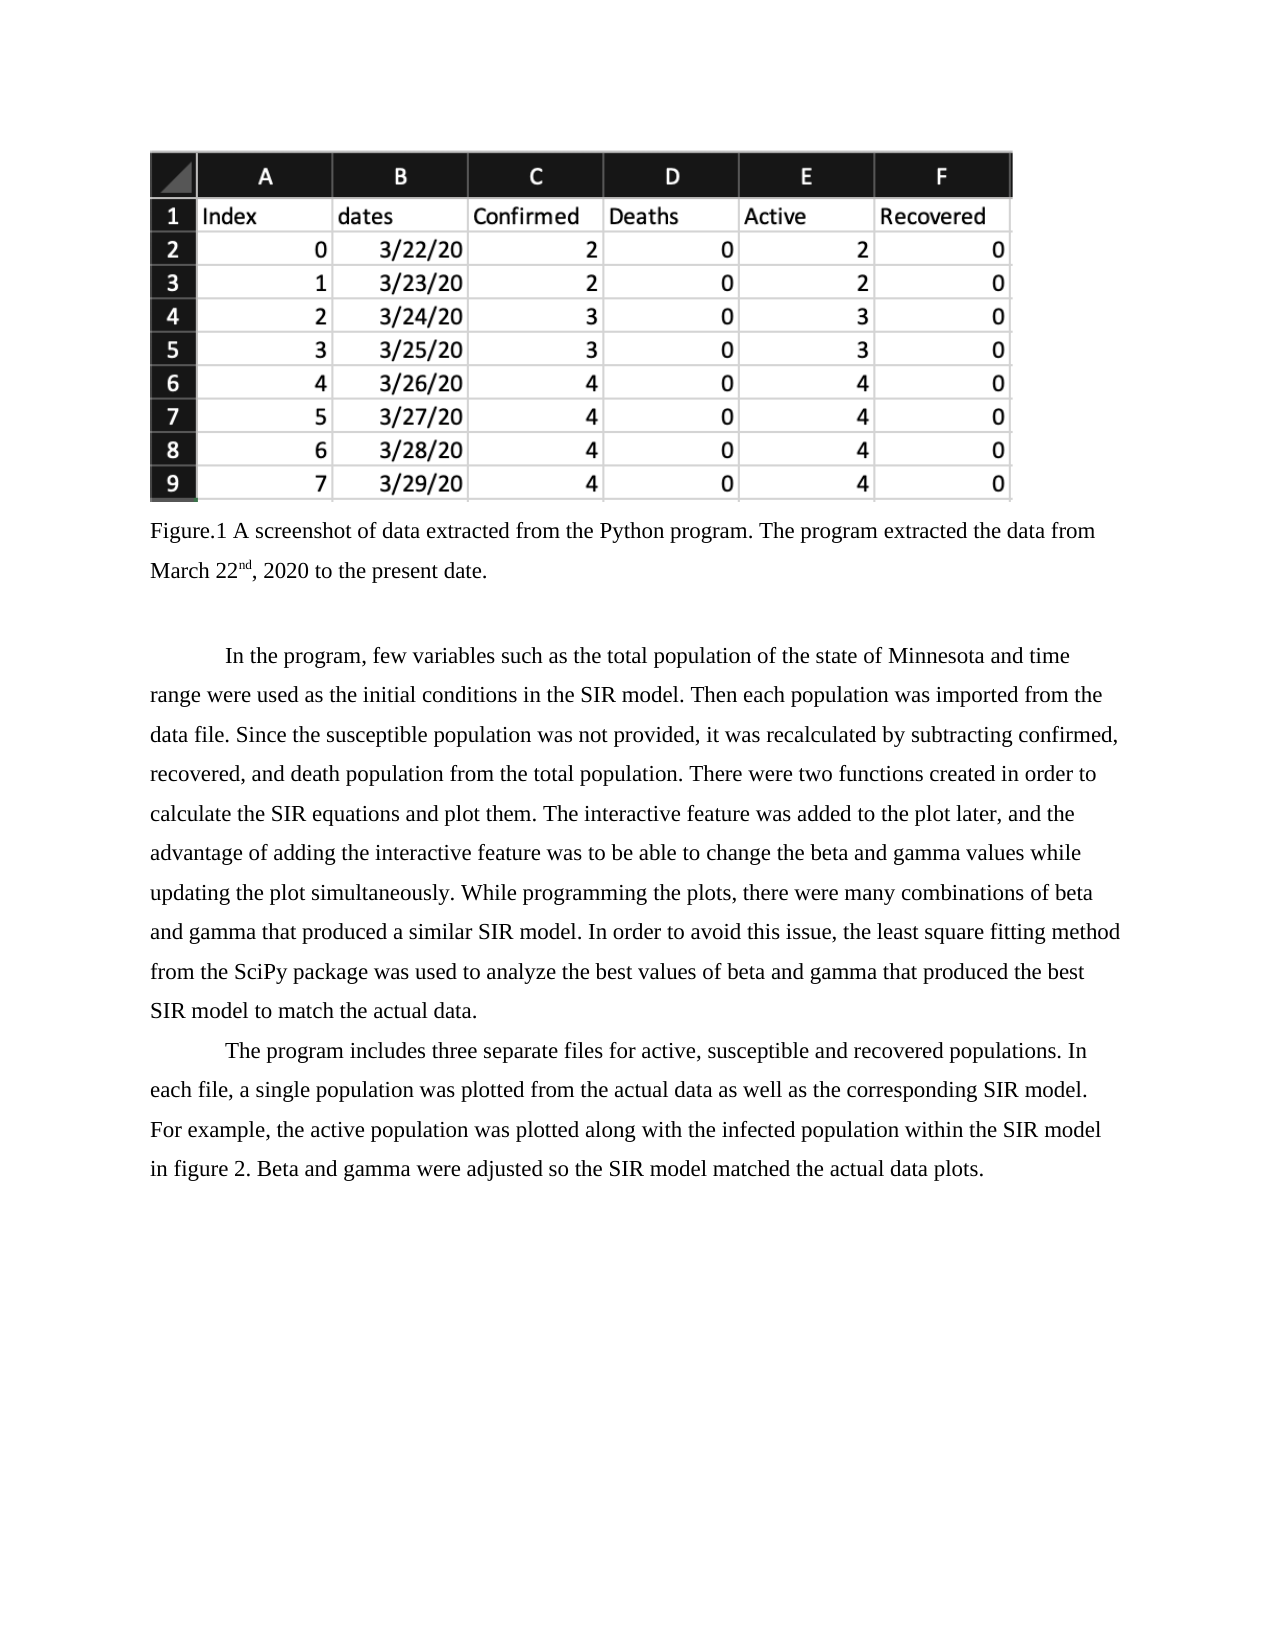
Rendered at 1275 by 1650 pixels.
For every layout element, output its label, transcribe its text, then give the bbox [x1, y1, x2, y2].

text In the program, few variables such as the total population of the state of Minnesota and time range were used as the initial conditions in the SIR model. Then each population was imported from the data file. Since the susceptible population was not provided, it was recalculated by subtracting confirmed, recovered, and death population from the total population. There were two functions created in order to calculate the SIR equations and plot them. The interactive feature was added to the plot later, and the advantage of adding the interactive feature was to be able to change the beta and gamma values while updating the plot simultaneously. While programming the plots, there were many combinations of beta and gamma that produced a similar SIR model. In order to avoid this issue, the least square fitting method from the SciPy package was used to analyze the best values of beta and gamma that produced the best SIR model to match the actual data. [150, 642, 1125, 1024]
picture [150, 150, 1013, 502]
text Figure.1 A screenshot of data extracted from the Python program. The program extracted the data from March 22nd, 2020 to the present date. [150, 517, 1125, 583]
text The program includes three separate files for active, susceptible and recovered populations. In each file, a single population was plotted from the actual data as well as the corresponding SIR model. For example, the active population was plotted along with the infected population within the SIR model in figure 2. Beta and gamma were adjusted so the SIR model matched the actual data plots. [150, 1037, 1125, 1182]
